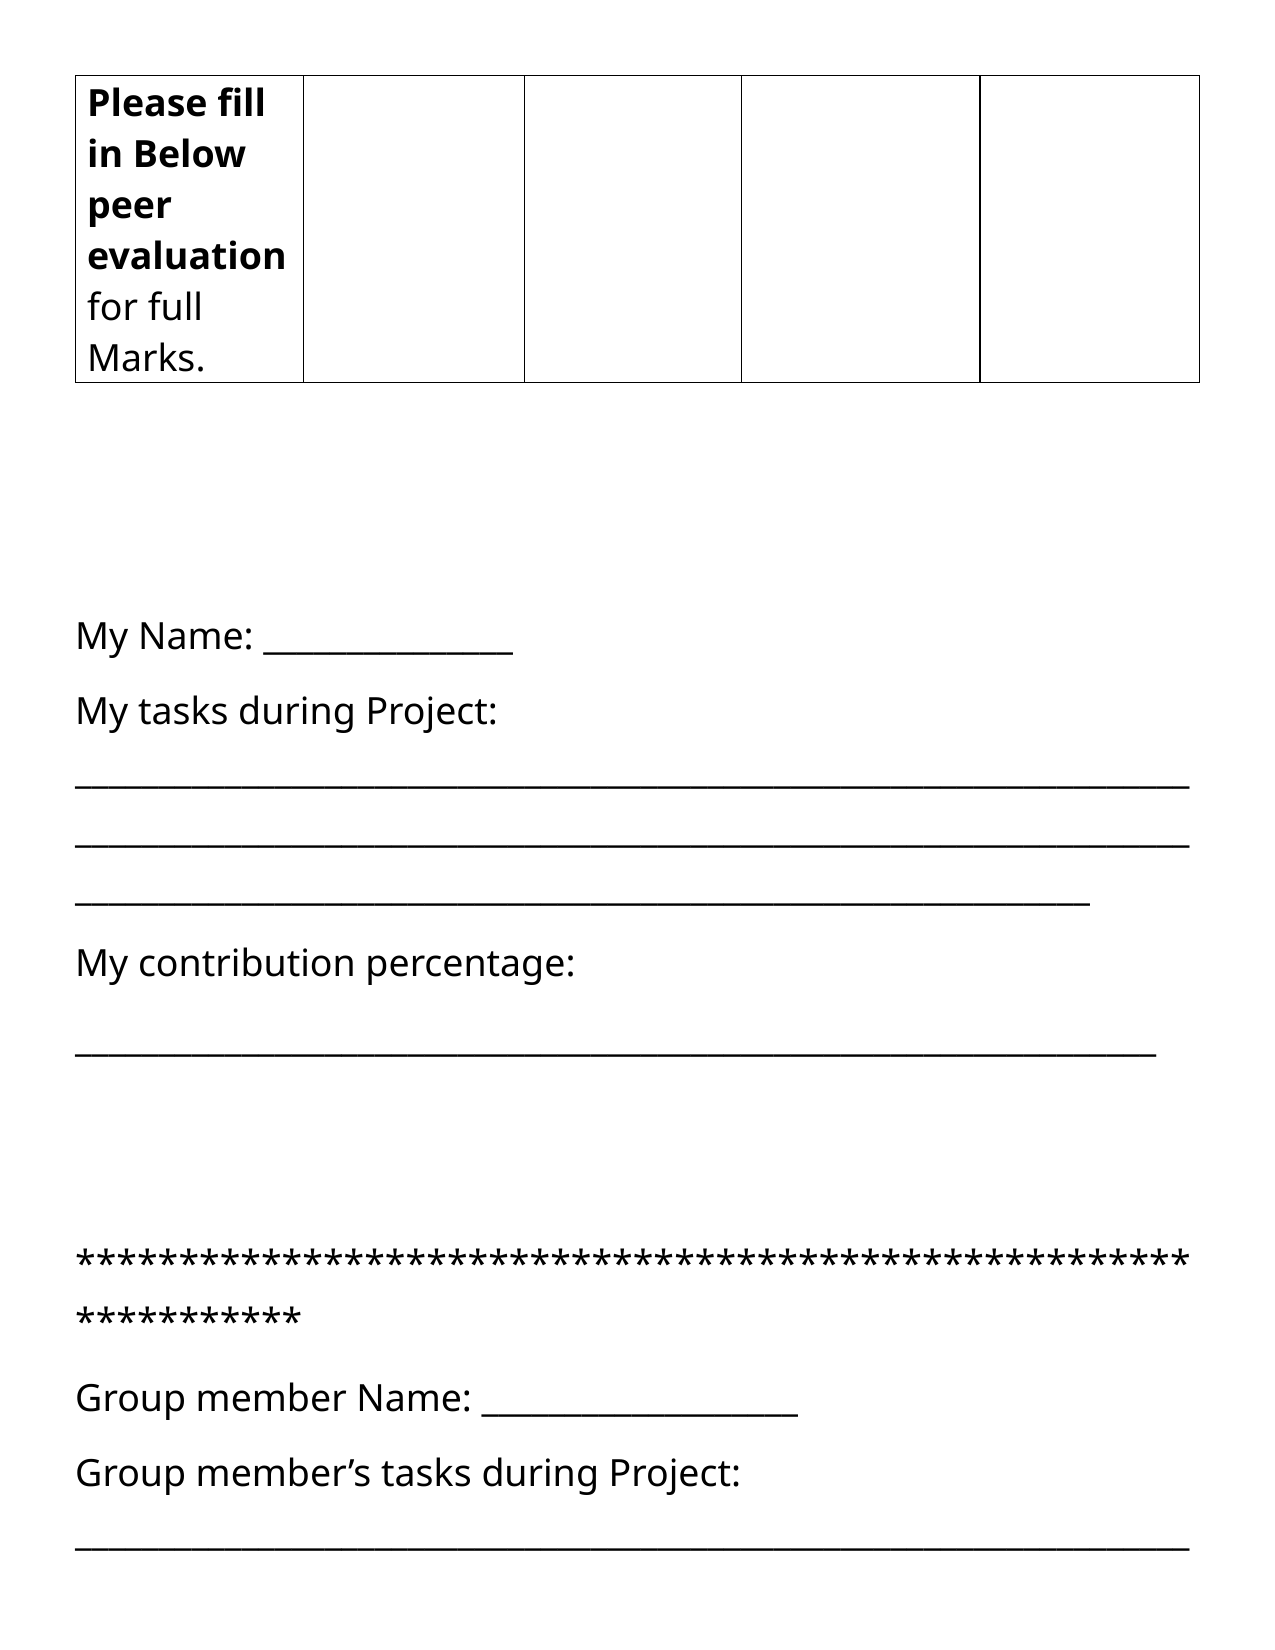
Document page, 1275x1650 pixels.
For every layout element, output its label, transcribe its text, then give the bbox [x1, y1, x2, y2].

text My Name: _______________ [75, 609, 1200, 660]
table_cell [304, 76, 524, 382]
text Group member Name: ___________________ [75, 1371, 1200, 1422]
table_cell Please fill in Below peer evaluation for full Marks. [76, 76, 303, 382]
table_cell [742, 76, 979, 382]
text _________________________________________________________________ [75, 1011, 1200, 1062]
text ***************************************************************** [75, 1237, 1200, 1347]
text My contribution percentage: [75, 936, 1200, 987]
table_cell [981, 76, 1199, 382]
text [75, 1446, 1200, 1556]
text My tasks during Project: ___________________________________________________________________________________________________________________________________________________________________________________________________ [75, 684, 1200, 912]
table_cell [525, 76, 741, 382]
